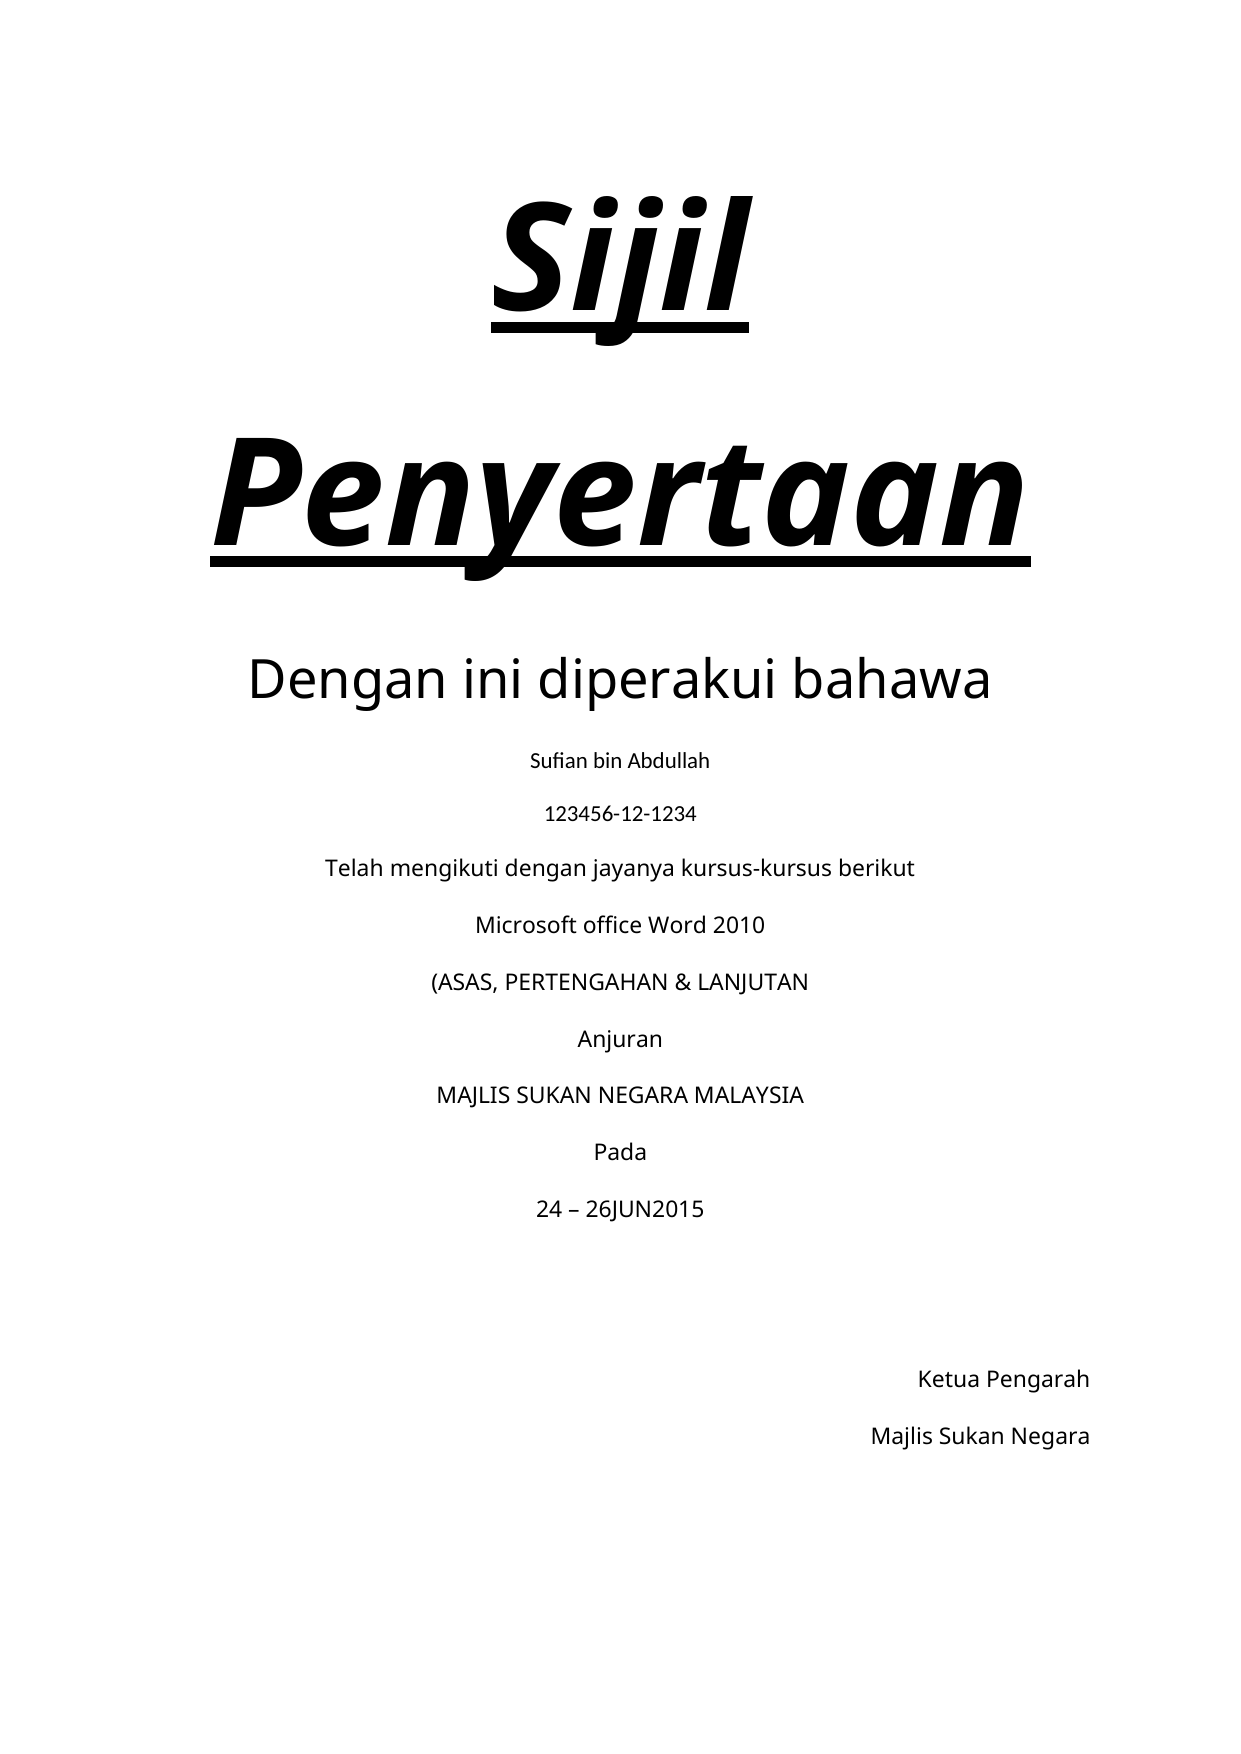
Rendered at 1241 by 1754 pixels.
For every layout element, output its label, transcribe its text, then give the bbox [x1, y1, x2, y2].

text 123456-12-1234 [150, 799, 1090, 827]
text Sufian bin Abdullah [150, 746, 1090, 774]
text (ASAS, PERTENGAHAN & LANJUTAN [150, 966, 1090, 997]
text 24 – 26JUN2015 [150, 1193, 1090, 1224]
text MAJLIS SUKAN NEGARA MALAYSIA [150, 1079, 1090, 1111]
text Ketua Pengarah [150, 1363, 1090, 1394]
text Pada [150, 1136, 1090, 1167]
text Majlis Sukan Negara [150, 1420, 1090, 1451]
text Dengan ini diperakui bahawa [150, 641, 1090, 714]
text Microsoft office Word 2010 [150, 909, 1090, 940]
text Sijil Penyertaan [150, 150, 1090, 589]
text Anjuran [150, 1023, 1090, 1054]
text Telah mengikuti dengan jayanya kursus-kursus berikut [150, 852, 1090, 883]
